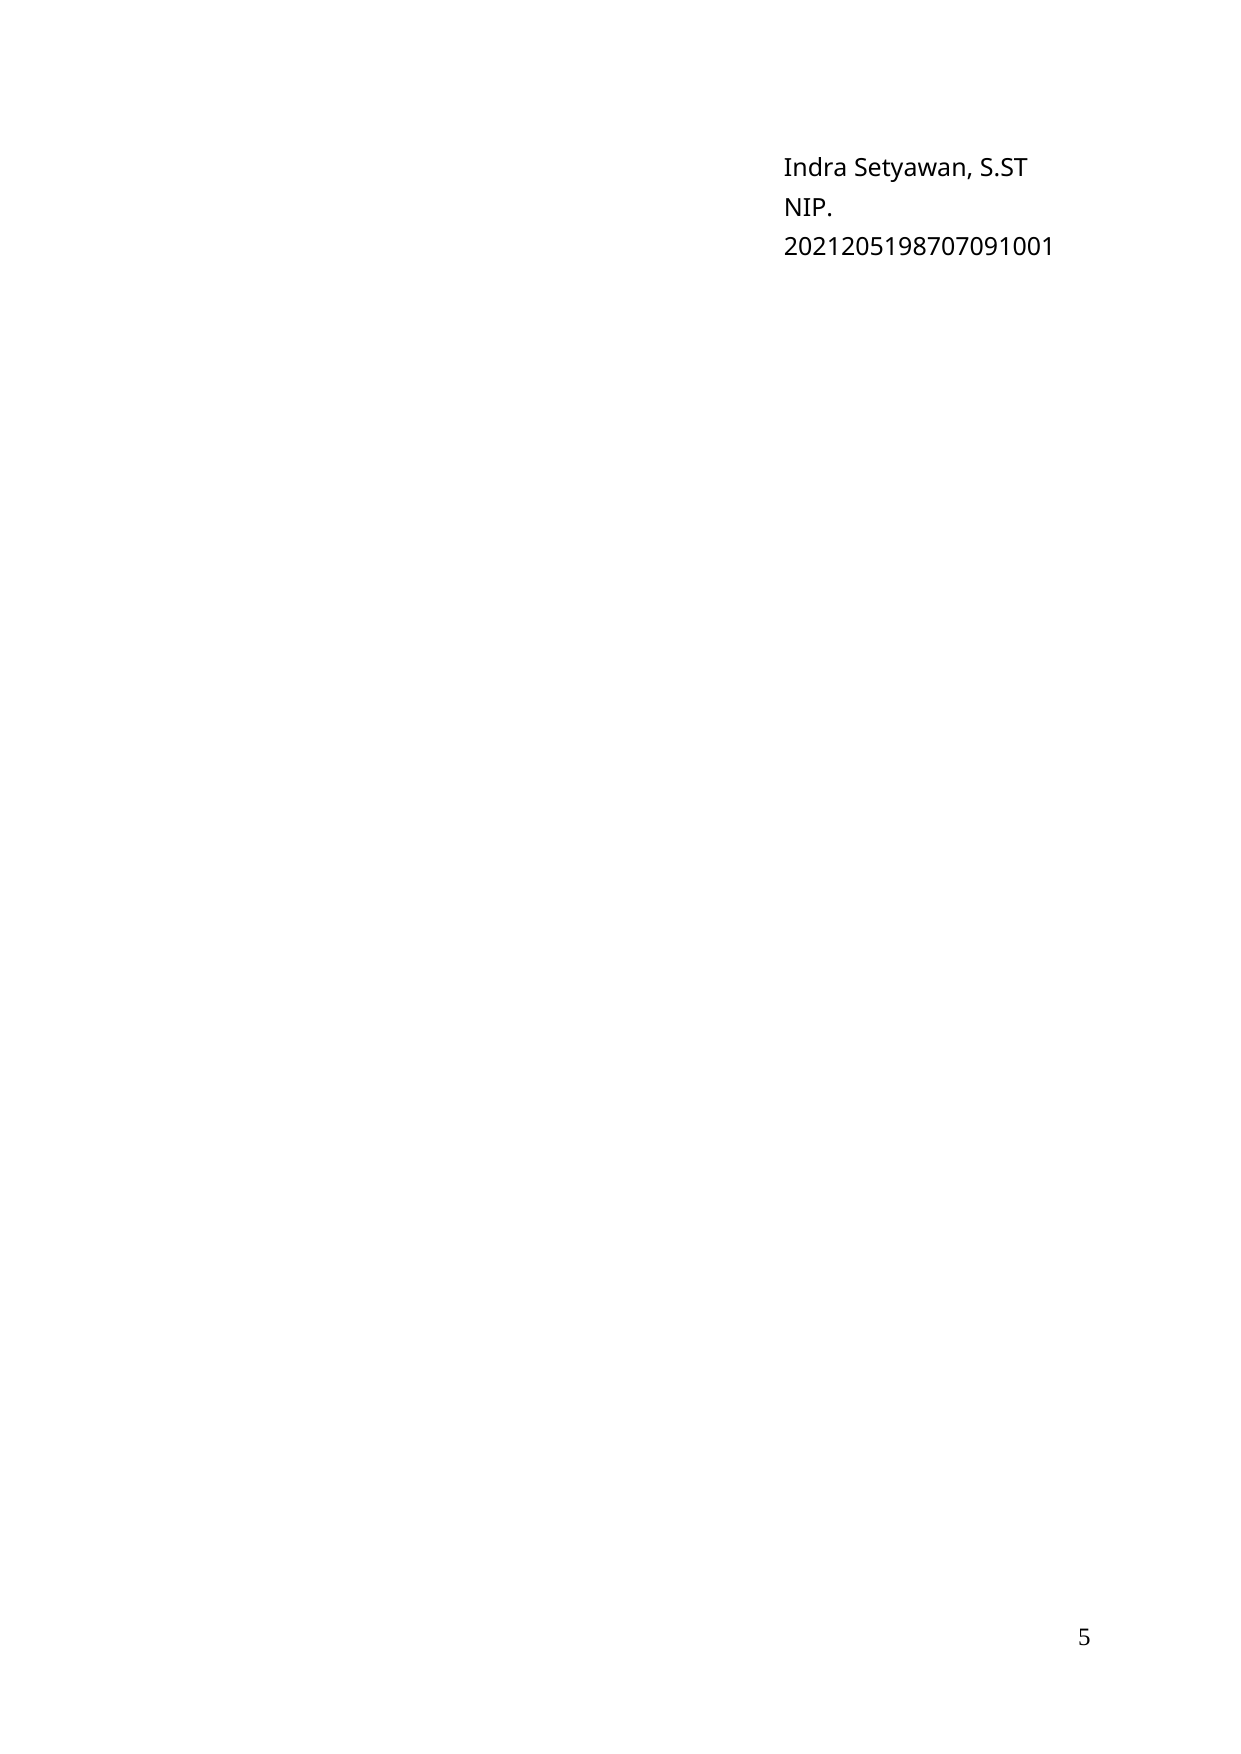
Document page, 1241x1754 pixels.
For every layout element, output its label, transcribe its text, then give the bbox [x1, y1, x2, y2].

text NIP. 2021205198707091001 [784, 189, 1090, 262]
text Indra Setyawan, S.ST [709, 150, 1090, 184]
